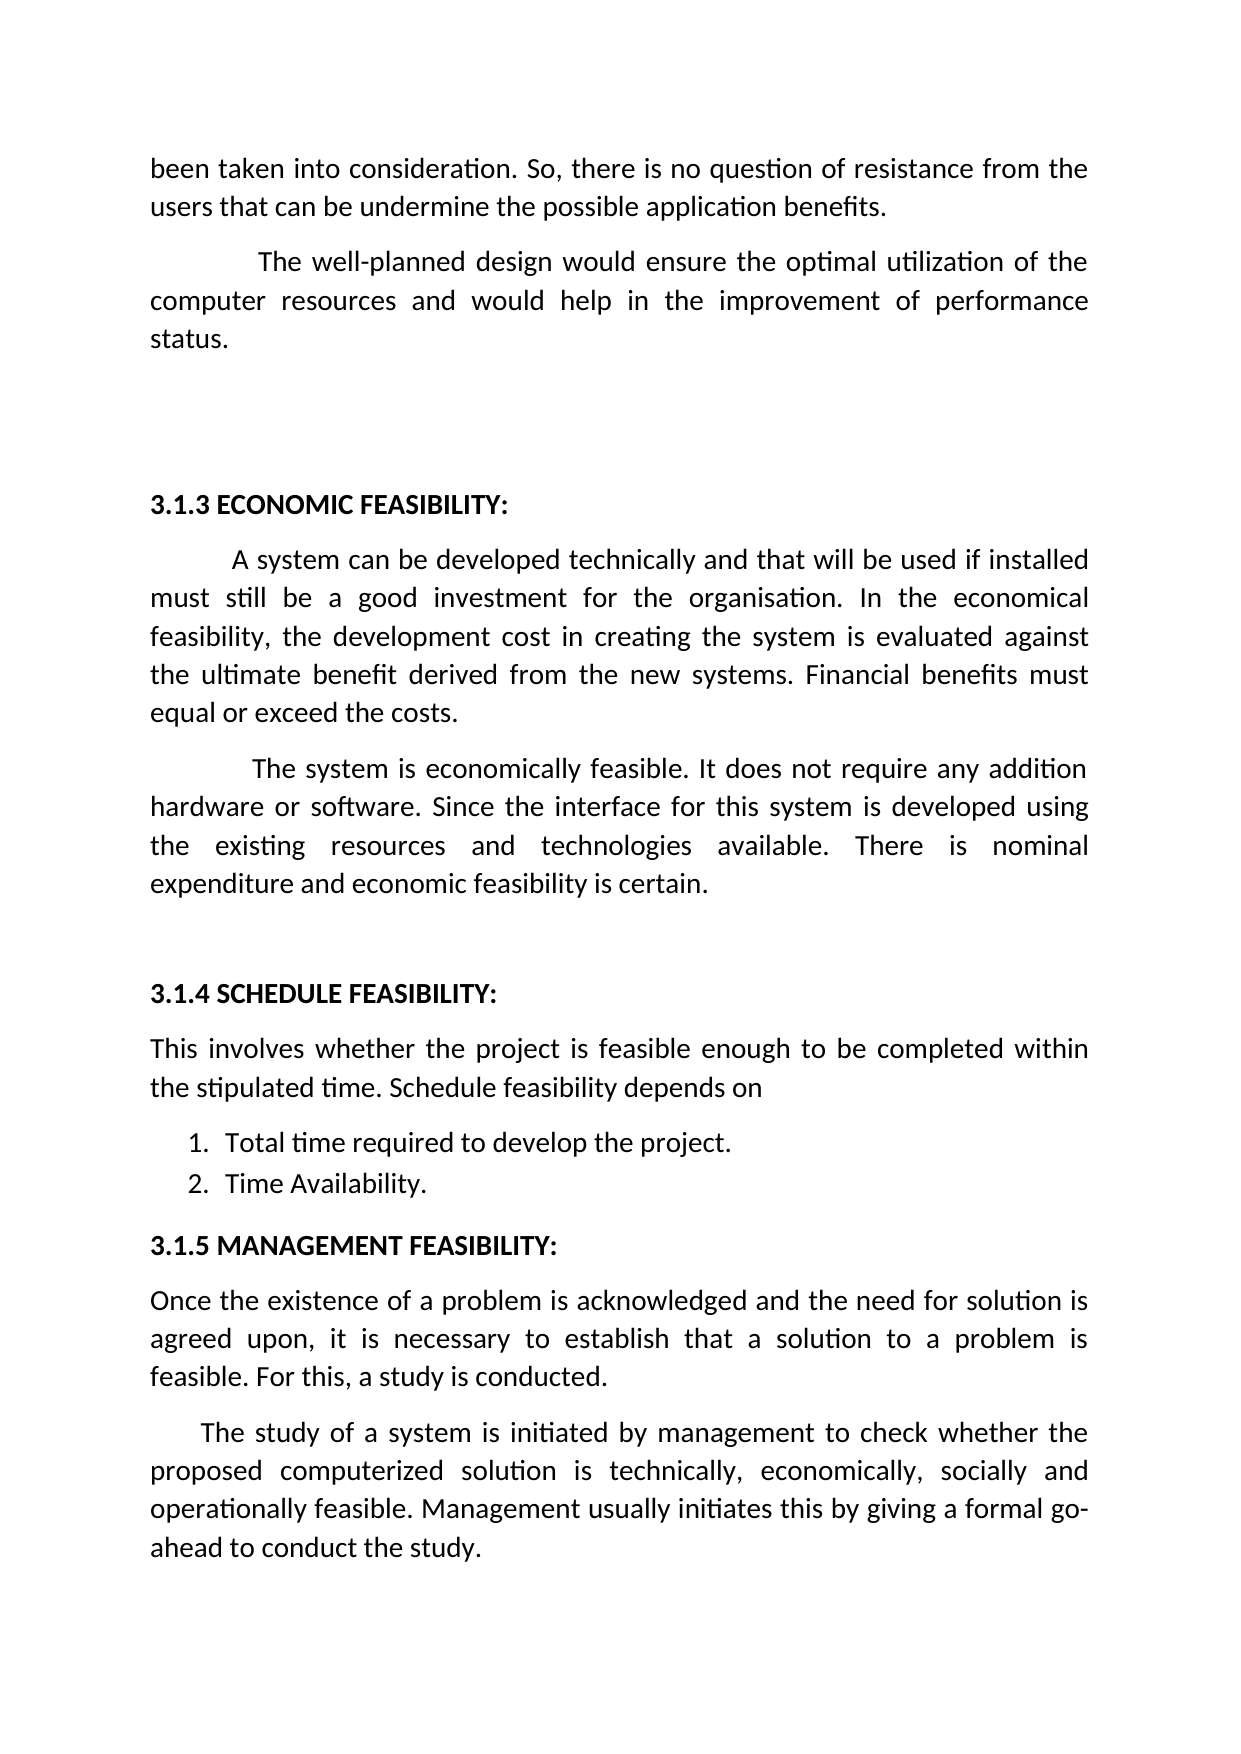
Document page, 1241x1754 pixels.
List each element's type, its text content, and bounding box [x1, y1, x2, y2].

text The study of a system is initiated by management to check whether the proposed computerized solution is technically, economically, socially and operationally feasible. Management usually initiates this by giving a formal go-ahead to conduct the study. [150, 1414, 1090, 1564]
text This involves whether the project is feasible enough to be completed within the stipulated time. Schedule feasibility depends on [150, 1030, 1090, 1104]
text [150, 150, 1090, 224]
text The system is economically feasible. It does not require any addition hardware or software. Since the interface for this system is developed using the existing resources and technologies available. There is nominal expenditure and economic feasibility is certain. [150, 750, 1090, 901]
list Time Availability. [187, 1165, 1090, 1200]
text A system can be developed technically and that will be used if installed must still be a good investment for the organisation. In the economical feasibility, the development cost in creating the system is evaluated against the ultimate benefit derived from the new systems. Financial benefits must equal or exceed the costs. [150, 541, 1090, 730]
text The well-planned design would ensure the optimal utilization of the computer resources and would help in the improvement of performance status. [150, 243, 1090, 356]
list Total time required to develop the project. [187, 1124, 1090, 1159]
text 3.1.3 ECONOMIC FEASIBILITY: [150, 486, 1090, 521]
text 3.1.5 MANAGEMENT FEASIBILITY: [150, 1227, 1090, 1262]
text 3.1.4 SCHEDULE FEASIBILITY: [150, 975, 1090, 1011]
text Once the existence of a problem is acknowledged and the need for solution is agreed upon, it is necessary to establish that a solution to a problem is feasible. For this, a study is conducted. [150, 1282, 1090, 1394]
